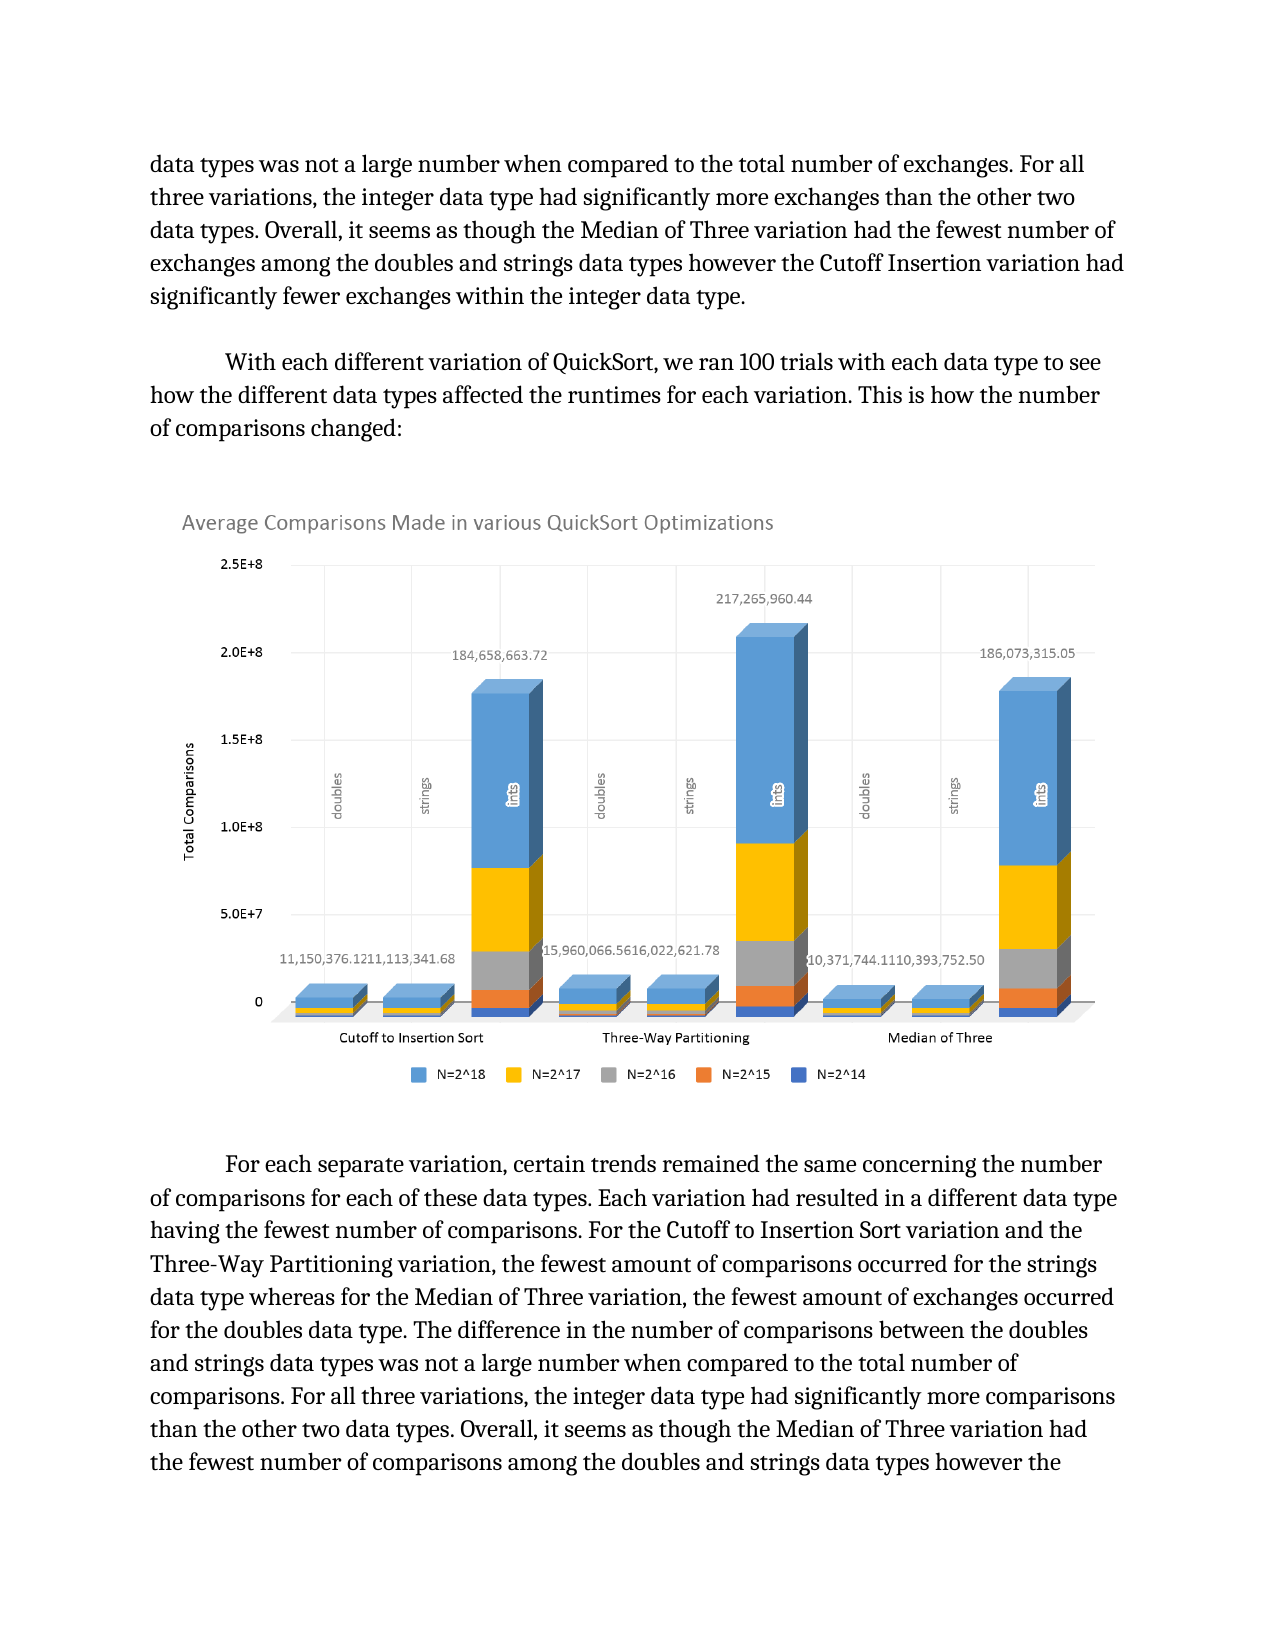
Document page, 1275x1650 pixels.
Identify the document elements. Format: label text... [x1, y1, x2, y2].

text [150, 150, 1125, 311]
picture [150, 480, 1125, 1114]
text With each different variation of QuickSort, we ran 100 trials with each data type to see how the different data types affected the runtimes for each variation. This is how the number of comparisons changed: [150, 348, 1125, 443]
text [150, 1150, 1125, 1476]
